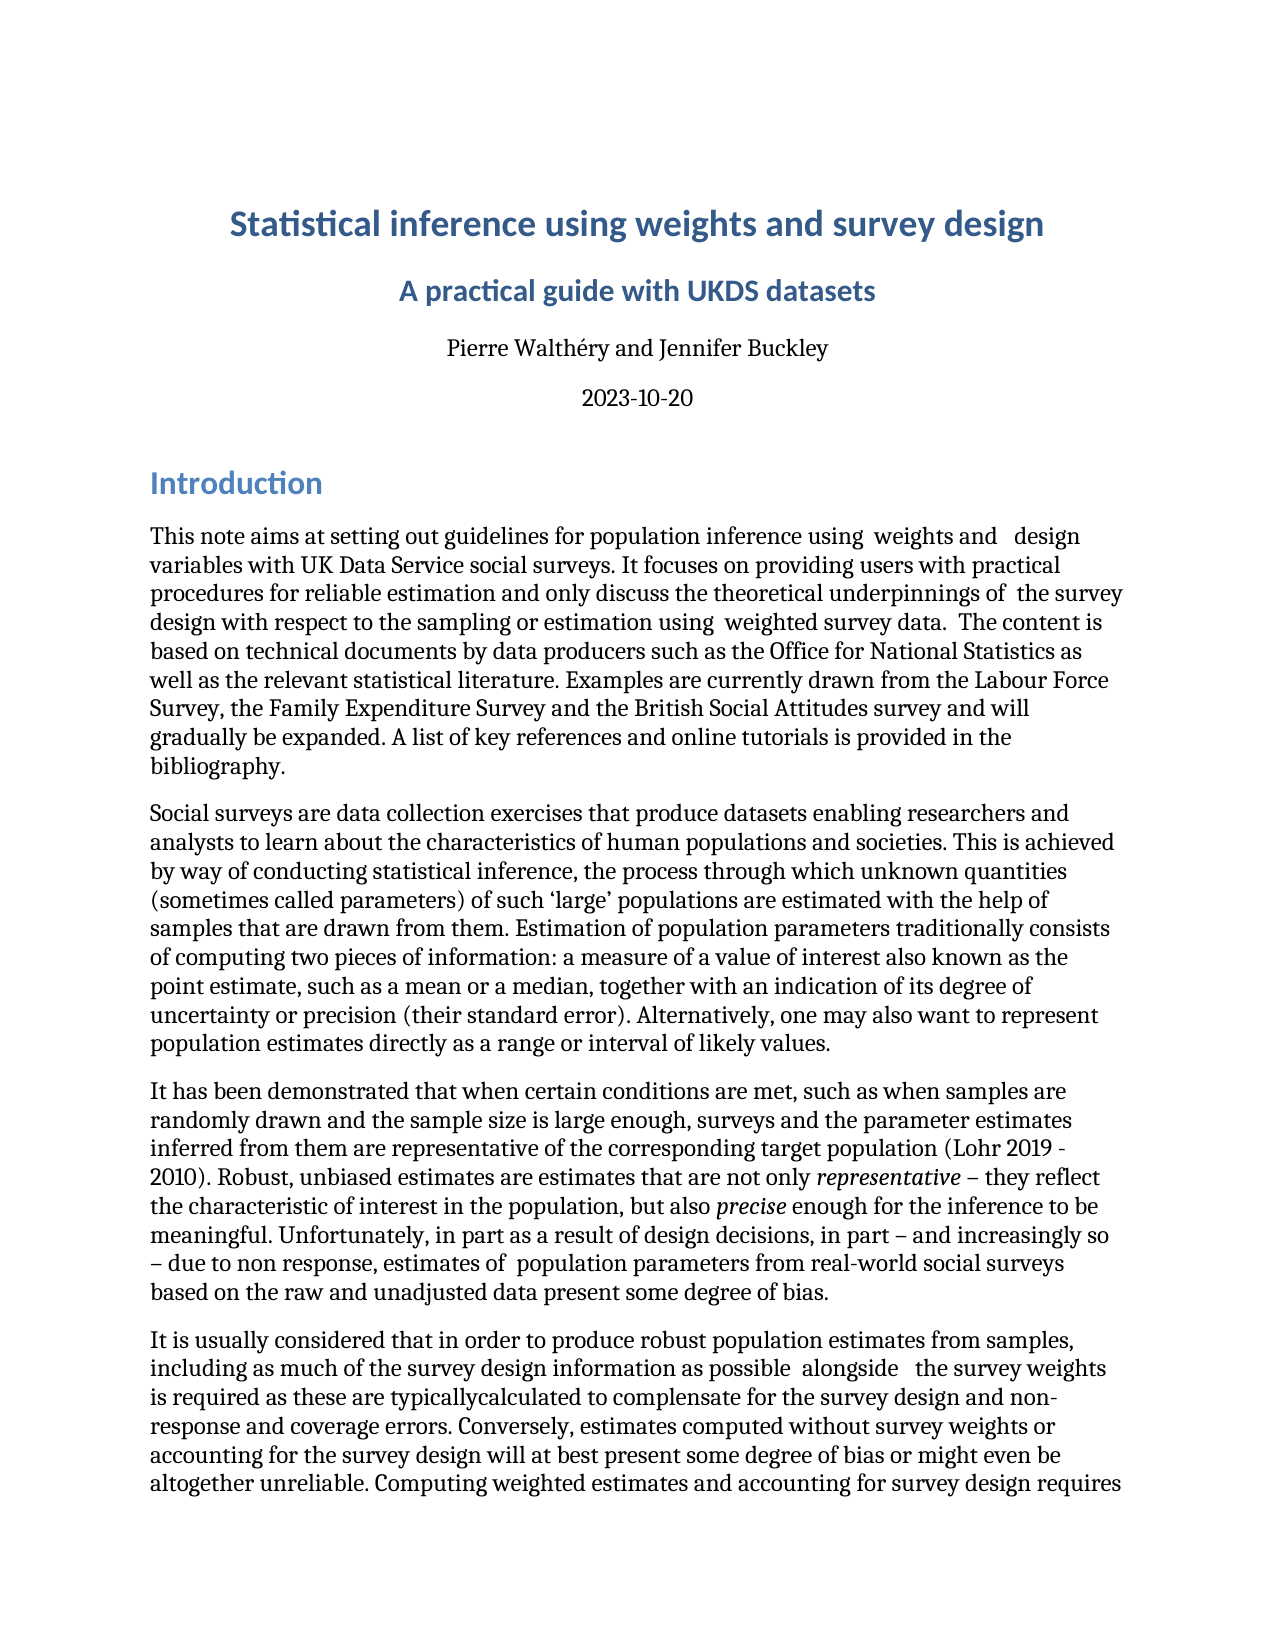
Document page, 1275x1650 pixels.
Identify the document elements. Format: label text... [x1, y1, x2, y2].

subtitle Introduction [150, 462, 1125, 503]
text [150, 1326, 1125, 1498]
text Pierre Walthéry and Jennifer Buckley [150, 334, 1125, 363]
text It has been demonstrated that when certain conditions are met, such as when samples are randomly drawn and the sample size is large enough, surveys and the parameter estimates inferred from them are representative of the corresponding target population (Lohr 2019 - 2010). Robust, unbiased estimates are estimates that are not only representative – they reflect the characteristic of interest in the population, but also precise enough for the inference to be meaningful. Unfortunately, in part as a result of design decisions, in part – and increasingly so – due to non response, estimates of population parameters from real-world social surveys based on the raw and unadjusted data present some degree of bias. [150, 1077, 1125, 1307]
text Social surveys are data collection exercises that produce datasets enabling researchers and analysts to learn about the characteristics of human populations and societies. This is achieved by way of conducting statistical inference, the process through which unknown quantities (sometimes called parameters) of such ‘large’ populations are estimated with the help of samples that are drawn from them. Estimation of population parameters traditionally consists of computing two pieces of information: a measure of a value of interest also known as the point estimate, such as a mean or a median, together with an indication of its degree of uncertainty or precision (their standard error). Alternatively, one may also want to represent population estimates directly as a range or interval of likely values. [150, 799, 1125, 1058]
title Statistical inference using weights and survey design [150, 200, 1125, 246]
text 2023-10-20 [150, 383, 1125, 412]
subtitle A practical guide with UKDS datasets [150, 271, 1125, 309]
text This note aims at setting out guidelines for population inference using weights and design variables with UK Data Service social surveys. It focuses on providing users with practical procedures for reliable estimation and only discuss the theoretical underpinnings of the survey design with respect to the sampling or estimation using weighted survey data. The content is based on technical documents by data producers such as the Office for National Statistics as well as the relevant statistical literature. Examples are currently drawn from the Labour Force Survey, the Family Expenditure Survey and the British Social Attitudes survey and will gradually be expanded. A list of key references and online tutorials is provided in the bibliography. [150, 522, 1125, 781]
